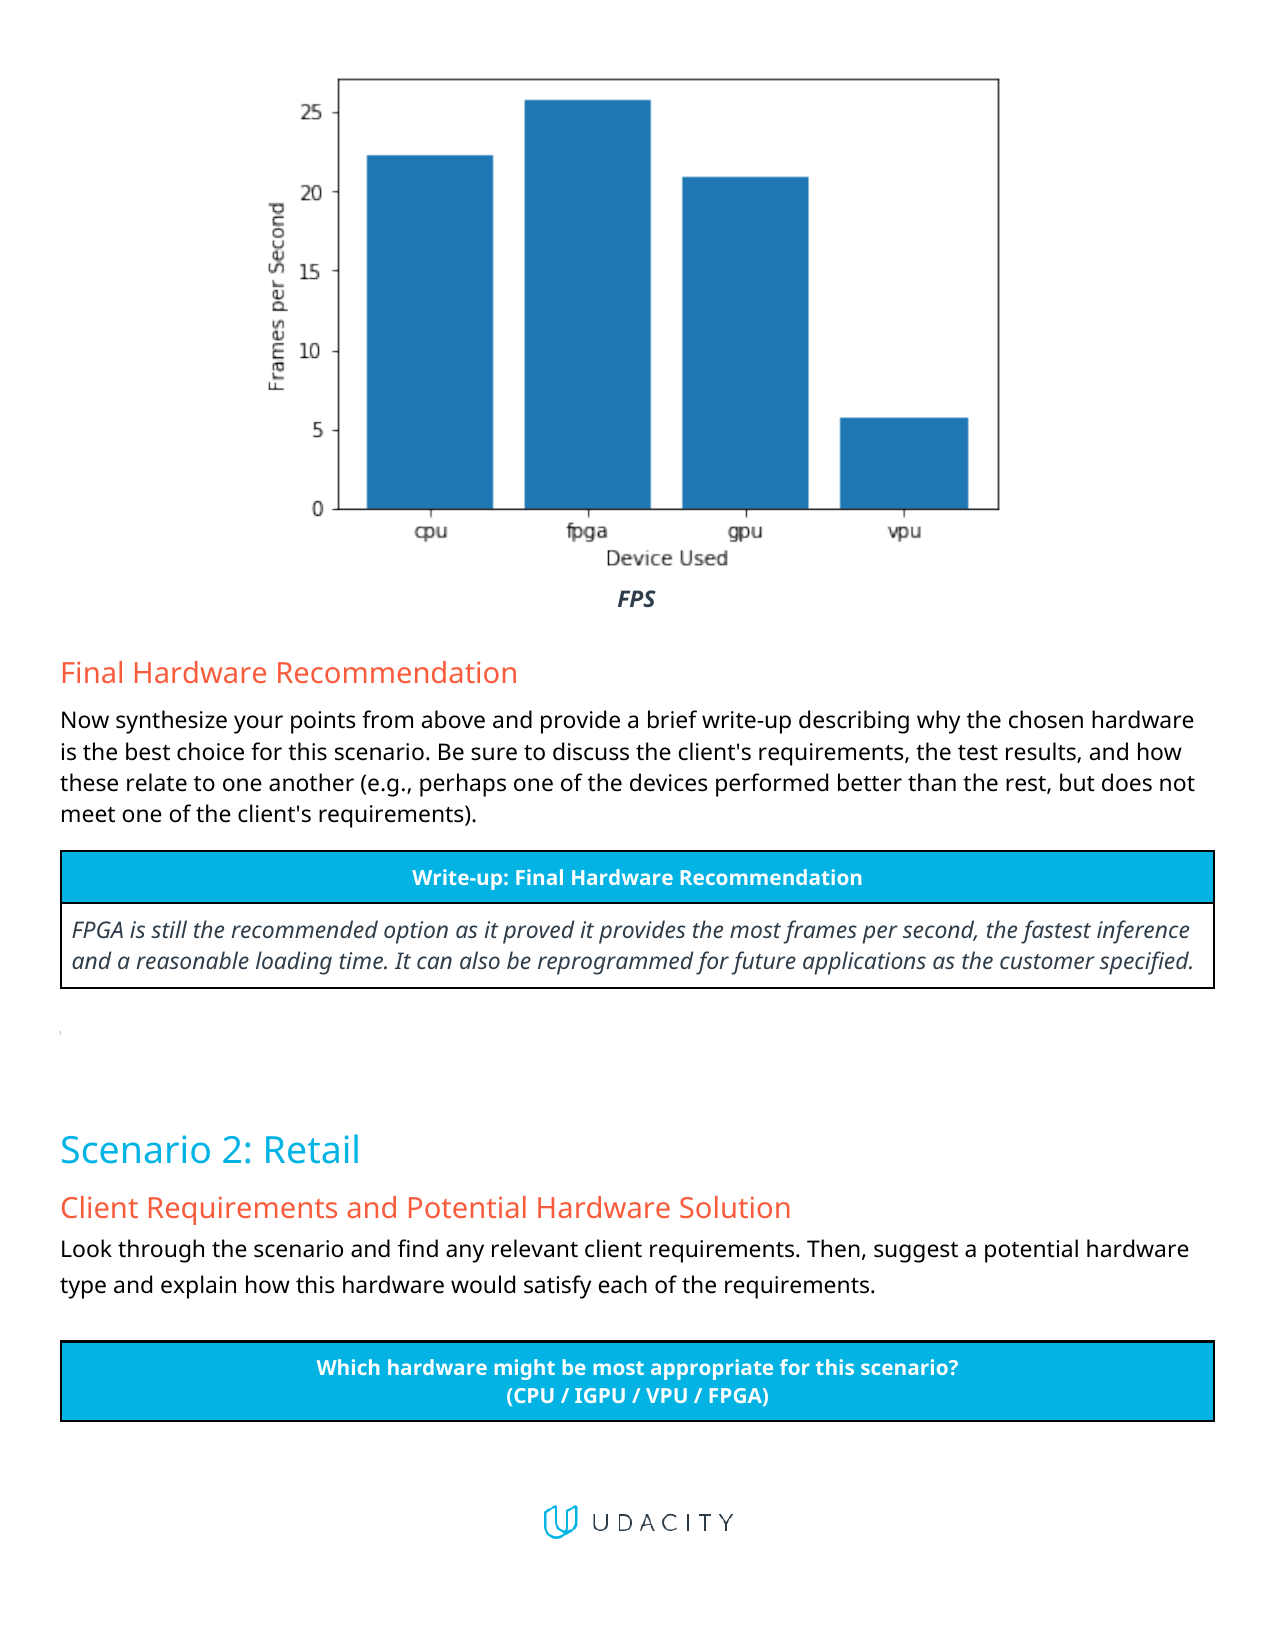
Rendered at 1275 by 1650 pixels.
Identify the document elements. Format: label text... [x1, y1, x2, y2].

picture [257, 60, 1018, 584]
subtitle Final Hardware Recommendation [60, 652, 1215, 692]
table_header Write-up: Final Hardware Recommendation [62, 852, 1213, 902]
text Client Requirements and Potential Hardware Solution [60, 1187, 1215, 1227]
text Now synthesize your points from above and provide a brief write-up describing why the chosen hardware is the best choice for this scenario. Be sure to discuss the client's requirements, the test results, and how these relate to one another (e.g., perhaps one of the devices performed better than the rest, but does not meet one of the client's requirements). [60, 704, 1215, 829]
table_header Which hardware might be most appropriate for this scenario? (CPU / IGPU / VPU / FPGA) [62, 1343, 1213, 1420]
picture [510, 1471, 765, 1572]
subtitle Scenario 2: Retail [60, 1123, 1215, 1174]
text FPS [60, 583, 1215, 615]
table_cell FPGA is still the recommended option as it proved it provides the most frames per second, the fastest inference and a reasonable loading time. It can also be reprogrammed for future applications as the customer specified. [62, 904, 1213, 987]
text Look through the scenario and find any relevant client requirements. Then, suggest a potential hardware type and explain how this hardware would satisfy each of the requirements. [60, 1233, 1215, 1300]
